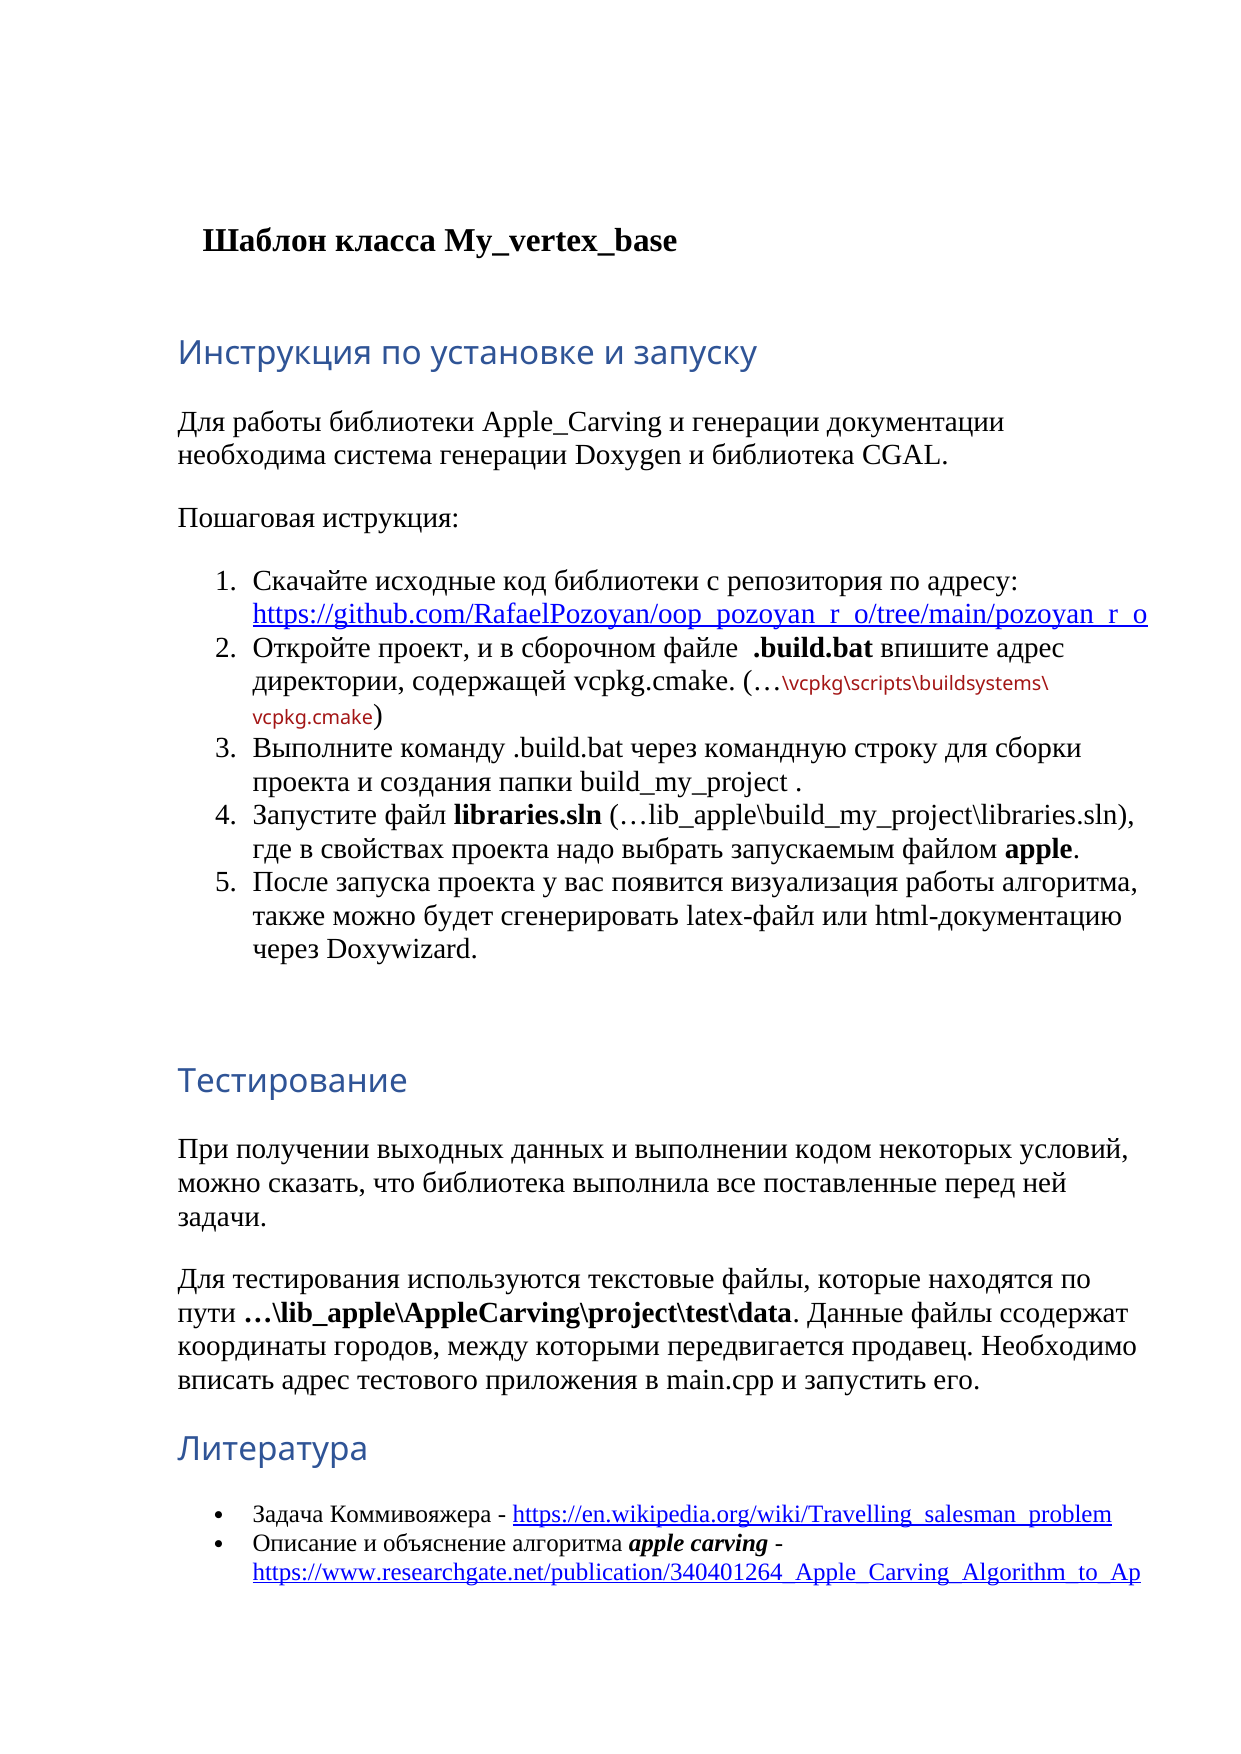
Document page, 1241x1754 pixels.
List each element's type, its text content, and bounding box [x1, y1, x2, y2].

list Запустите файл libraries.sln (…lib_apple\build_my_project\libraries.sln), где в свойствах проекта надо выбрать запускаемым файлом apple. [215, 797, 1152, 864]
subtitle Инструкция по установке и запуску [177, 329, 1152, 374]
subtitle Литература [177, 1425, 1152, 1470]
subtitle Тестирование [177, 1057, 1152, 1102]
list Задача Коммивояжера - https://en.wikipedia.org/wiki/Travelling_salesman_problem [215, 1499, 1152, 1528]
text Пошаговая иструкция: [177, 500, 1152, 533]
list После запуска проекта у вас появится визуализация работы алгоритма, также можно будет сгенерировать latex-файл или html-документацию через Doxywizard. [215, 864, 1152, 965]
list Скачайте исходные код библиотеки с репозитория по адресу: https://github.com/RafaelPozoyan/oop_pozoyan_r_o/tree/main/pozoyan_r_o [215, 563, 1152, 630]
text При получении выходных данных и выполнении кодом некоторых условий, можно сказать, что библиотека выполнила все поставленные перед ней задачи. [177, 1132, 1152, 1232]
text Шаблон класса My_vertex_base [202, 220, 1152, 258]
list Выполните команду .build.bat через командную строку для сборки проекта и создания папки build_my_project . [215, 730, 1152, 797]
list Откройте проект, и в сборочном файле .build.bat впишите адрес директории, содержащей vcpkg.cmake. (…\vcpkg\scripts\buildsystems\vcpkg.cmake) [215, 630, 1152, 730]
text Для тестирования используются текстовые файлы, которые находятся по пути …\lib_apple\AppleCarving\project\test\data. Данные файлы ссодержат координаты городов, между которыми передвигается продавец. Необходимо вписать адрес тестового приложения в main.cpp и запустить его. [177, 1261, 1152, 1396]
text Для работы библиотеки Apple_Carving и генерации документации необходима система генерации Doxygen и библиотека CGAL. [177, 404, 1152, 471]
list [215, 1528, 1152, 1586]
